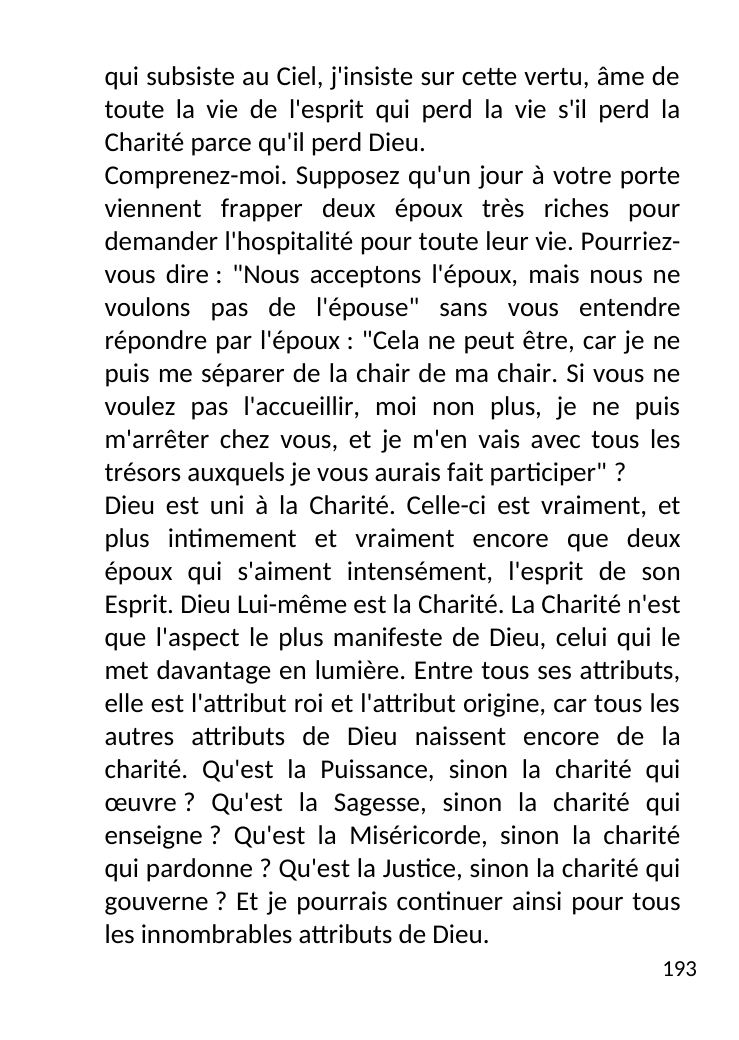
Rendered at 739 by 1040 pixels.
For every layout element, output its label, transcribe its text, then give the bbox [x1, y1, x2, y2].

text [104, 59, 681, 158]
text Comprenez-moi. Supposez qu'un jour à votre porte viennent frapper deux époux très riches pour demander l'hospitalité pour toute leur vie. Pourriez-vous dire : "Nous acceptons l'époux, mais nous ne voulons pas de l'épouse" sans vous entendre répondre par l'époux : "Cela ne peut être, car je ne puis me séparer de la chair de ma chair. Si vous ne voulez pas l'accueillir, moi non plus, je ne puis m'arrêter chez vous, et je m'en vais avec tous les trésors auxquels je vous aurais fait participer" ? [104, 158, 681, 488]
text Dieu est uni à la Charité. Celle-ci est vraiment, et plus intimement et vraiment encore que deux époux qui s'aiment intensément, l'esprit de son Esprit. Dieu Lui-même est la Charité. La Charité n'est que l'aspect le plus manifeste de Dieu, celui qui le met davantage en lumière. Entre tous ses attributs, elle est l'attribut roi et l'attribut origine, car tous les autres attributs de Dieu naissent encore de la charité. Qu'est la Puissance, sinon la charité qui œuvre ? Qu'est la Sagesse, sinon la charité qui enseigne ? Qu'est la Miséricorde, sinon la charité qui pardonne ? Qu'est la Justice, sinon la charité qui gouverne ? Et je pourrais continuer ainsi pour tous les innombrables attributs de Dieu. [104, 488, 681, 951]
